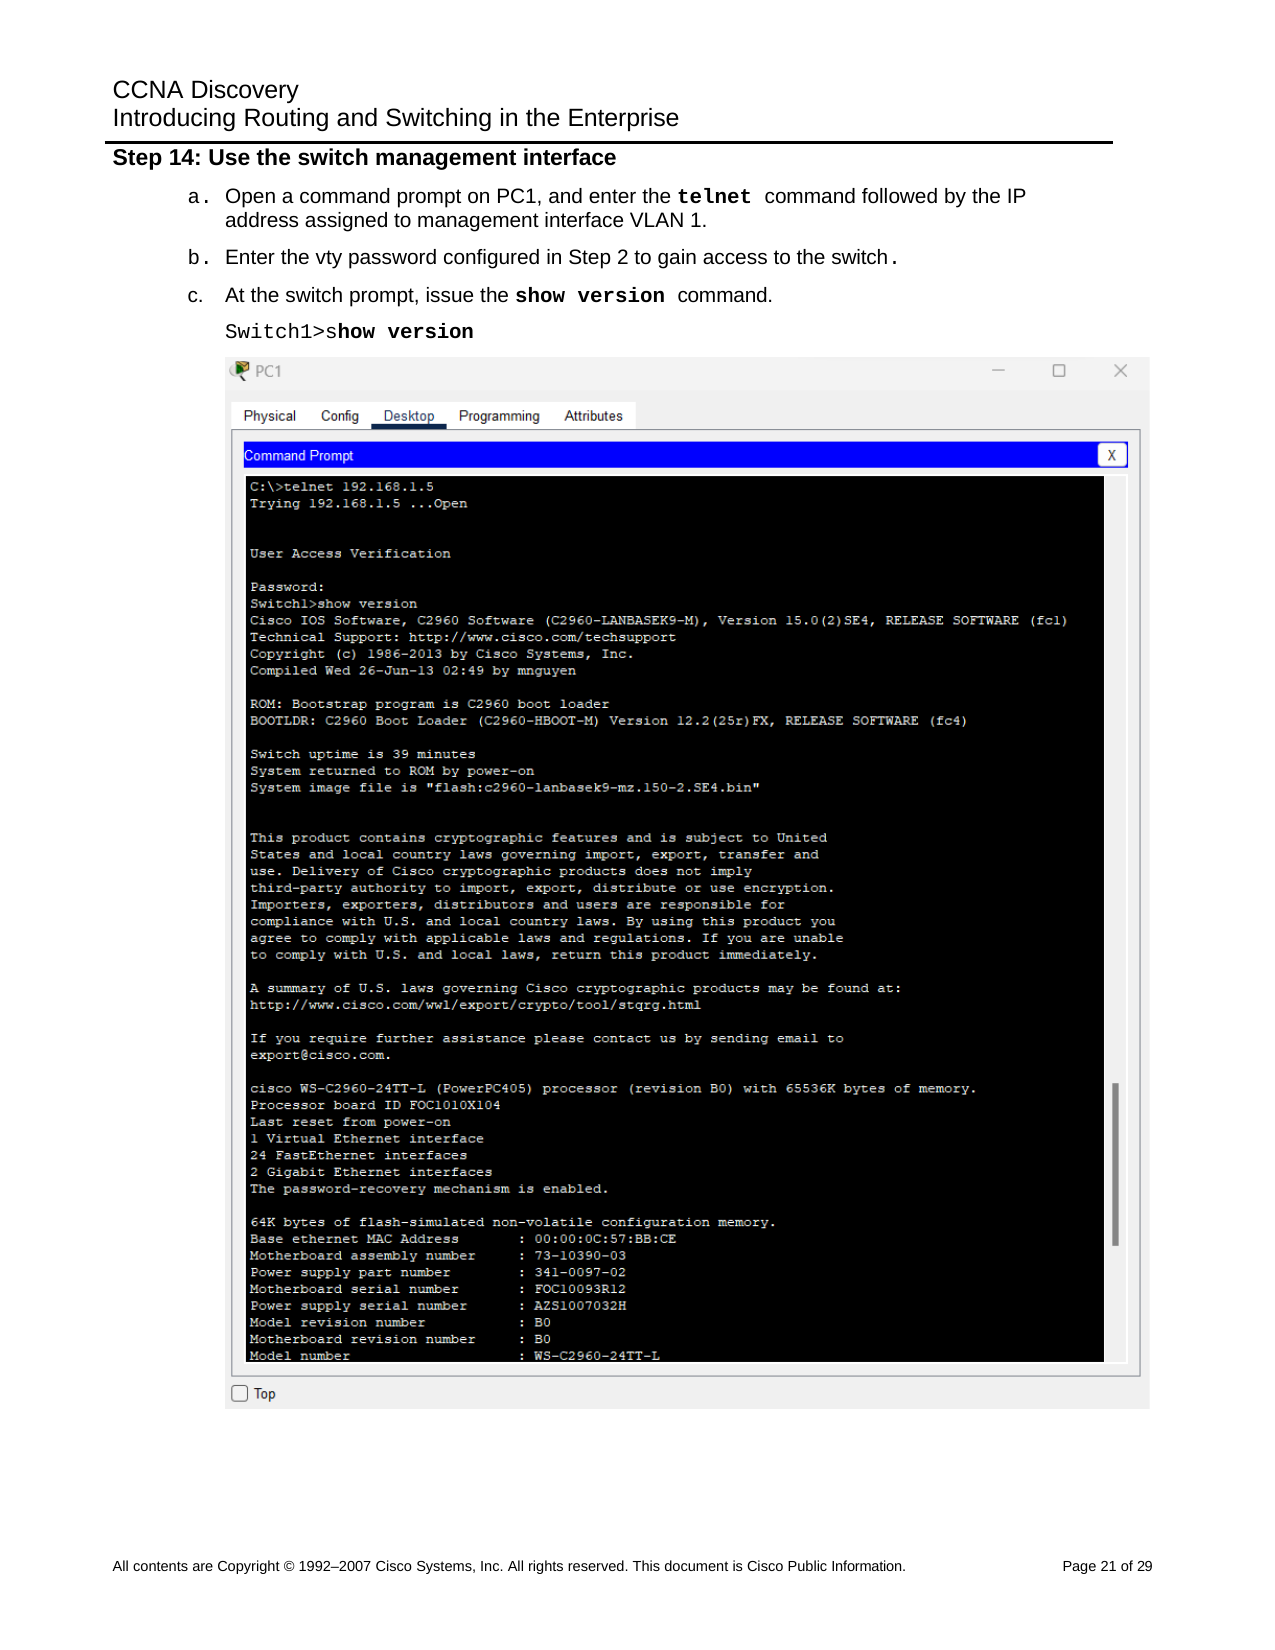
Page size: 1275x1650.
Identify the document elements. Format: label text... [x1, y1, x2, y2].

list At the switch prompt, issue the show version command. [187, 283, 1248, 309]
list Open a command prompt on PC1, and enter the telnet command followed by the IP address assigned to management interface VLAN 1. [187, 183, 1099, 232]
picture [225, 357, 1150, 1409]
subtitle Step 14: Use the switch management interface [112, 144, 1248, 170]
text Switch1>show version [225, 321, 1248, 345]
list Enter the vty password configured in Step 2 to gain access to the switch. [187, 245, 1248, 271]
